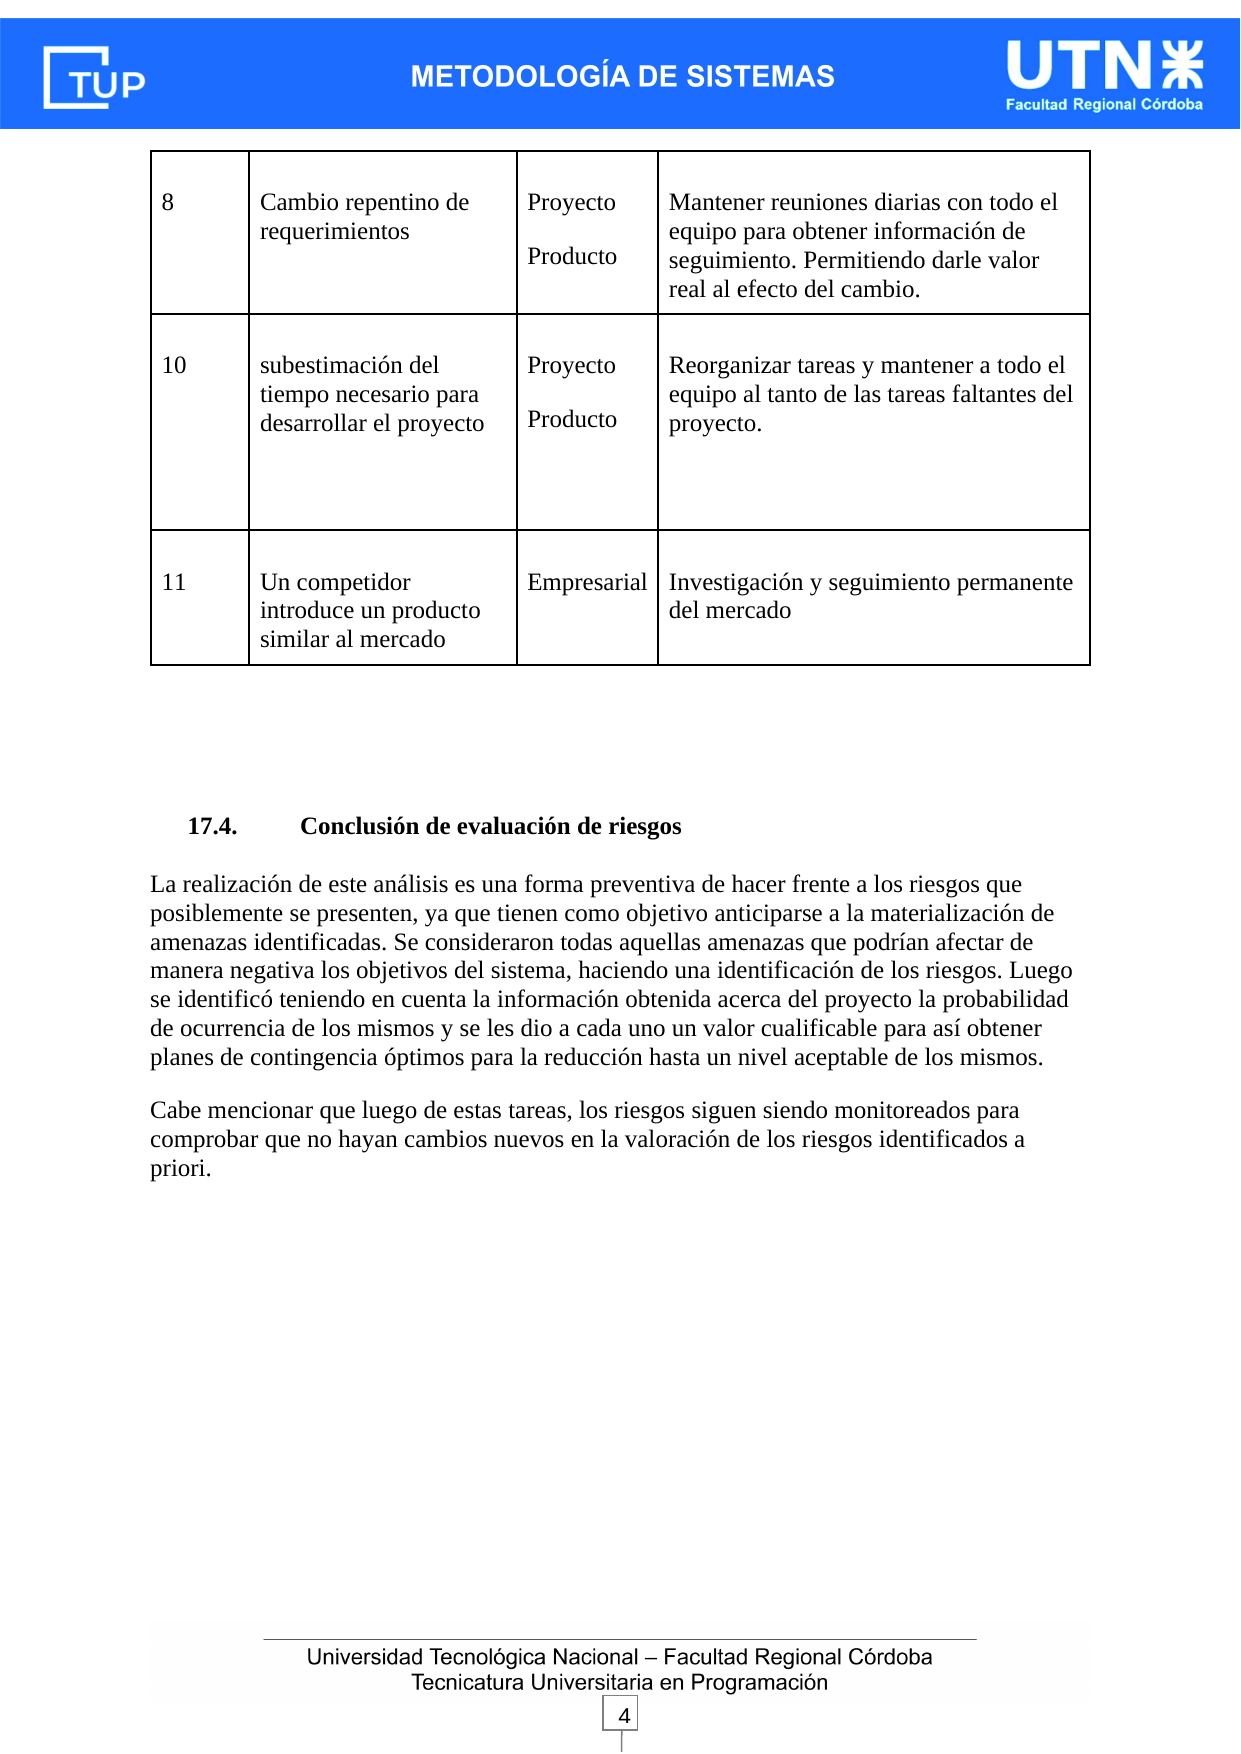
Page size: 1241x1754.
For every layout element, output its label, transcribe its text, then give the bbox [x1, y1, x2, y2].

table_cell Proyecto Producto [518, 315, 657, 529]
table_cell Proyecto Producto [518, 152, 657, 313]
picture [604, 1696, 637, 1703]
table_cell 10 [152, 315, 248, 529]
table_cell Un competidor introduce un producto similar al mercado [250, 531, 516, 664]
table_cell 8 [152, 152, 248, 313]
text La realización de este análisis es una forma preventiva de hacer frente a los riesgos que posiblemente se presenten, ya que tienen como objetivo anticiparse a la materialización de amenazas identificadas. Se consideraron todas aquellas amenazas que podrían afectar de manera negativa los objetivos del sistema, haciendo una identificación de los riesgos. Luego se identificó teniendo en cuenta la información obtenida acerca del proyecto la probabilidad de ocurrencia de los mismos y se les dio a cada uno un valor cualificable para así obtener planes de contingencia óptimos para la reducción hasta un nivel aceptable de los mismos. [150, 869, 1090, 1070]
picture [0, 18, 1241, 129]
table_cell Mantener reuniones diarias con todo el equipo para obtener información de seguimiento. Permitiendo darle valor real al efecto del cambio. [659, 152, 1089, 313]
table_cell Reorganizar tareas y mantener a todo el equipo al tanto de las tareas faltantes del proyecto. [659, 315, 1089, 529]
table_cell subestimación del tiempo necesario para desarrollar el proyecto [250, 315, 516, 529]
subtitle Conclusión de evaluación de riesgos [187, 811, 1090, 840]
table_cell Investigación y seguimiento permanente del mercado [659, 531, 1089, 664]
text Cabe mencionar que luego de estas tareas, los riesgos siguen siendo monitoreados para comprobar que no hayan cambios nuevos en la valoración de los riesgos identificados a priori. [218, 1095, 1090, 1182]
picture [150, 1620, 1091, 1703]
table_cell Empresarial [518, 531, 657, 664]
table_cell 11 [152, 531, 248, 664]
table_cell Cambio repentino de requerimientos [250, 152, 516, 313]
